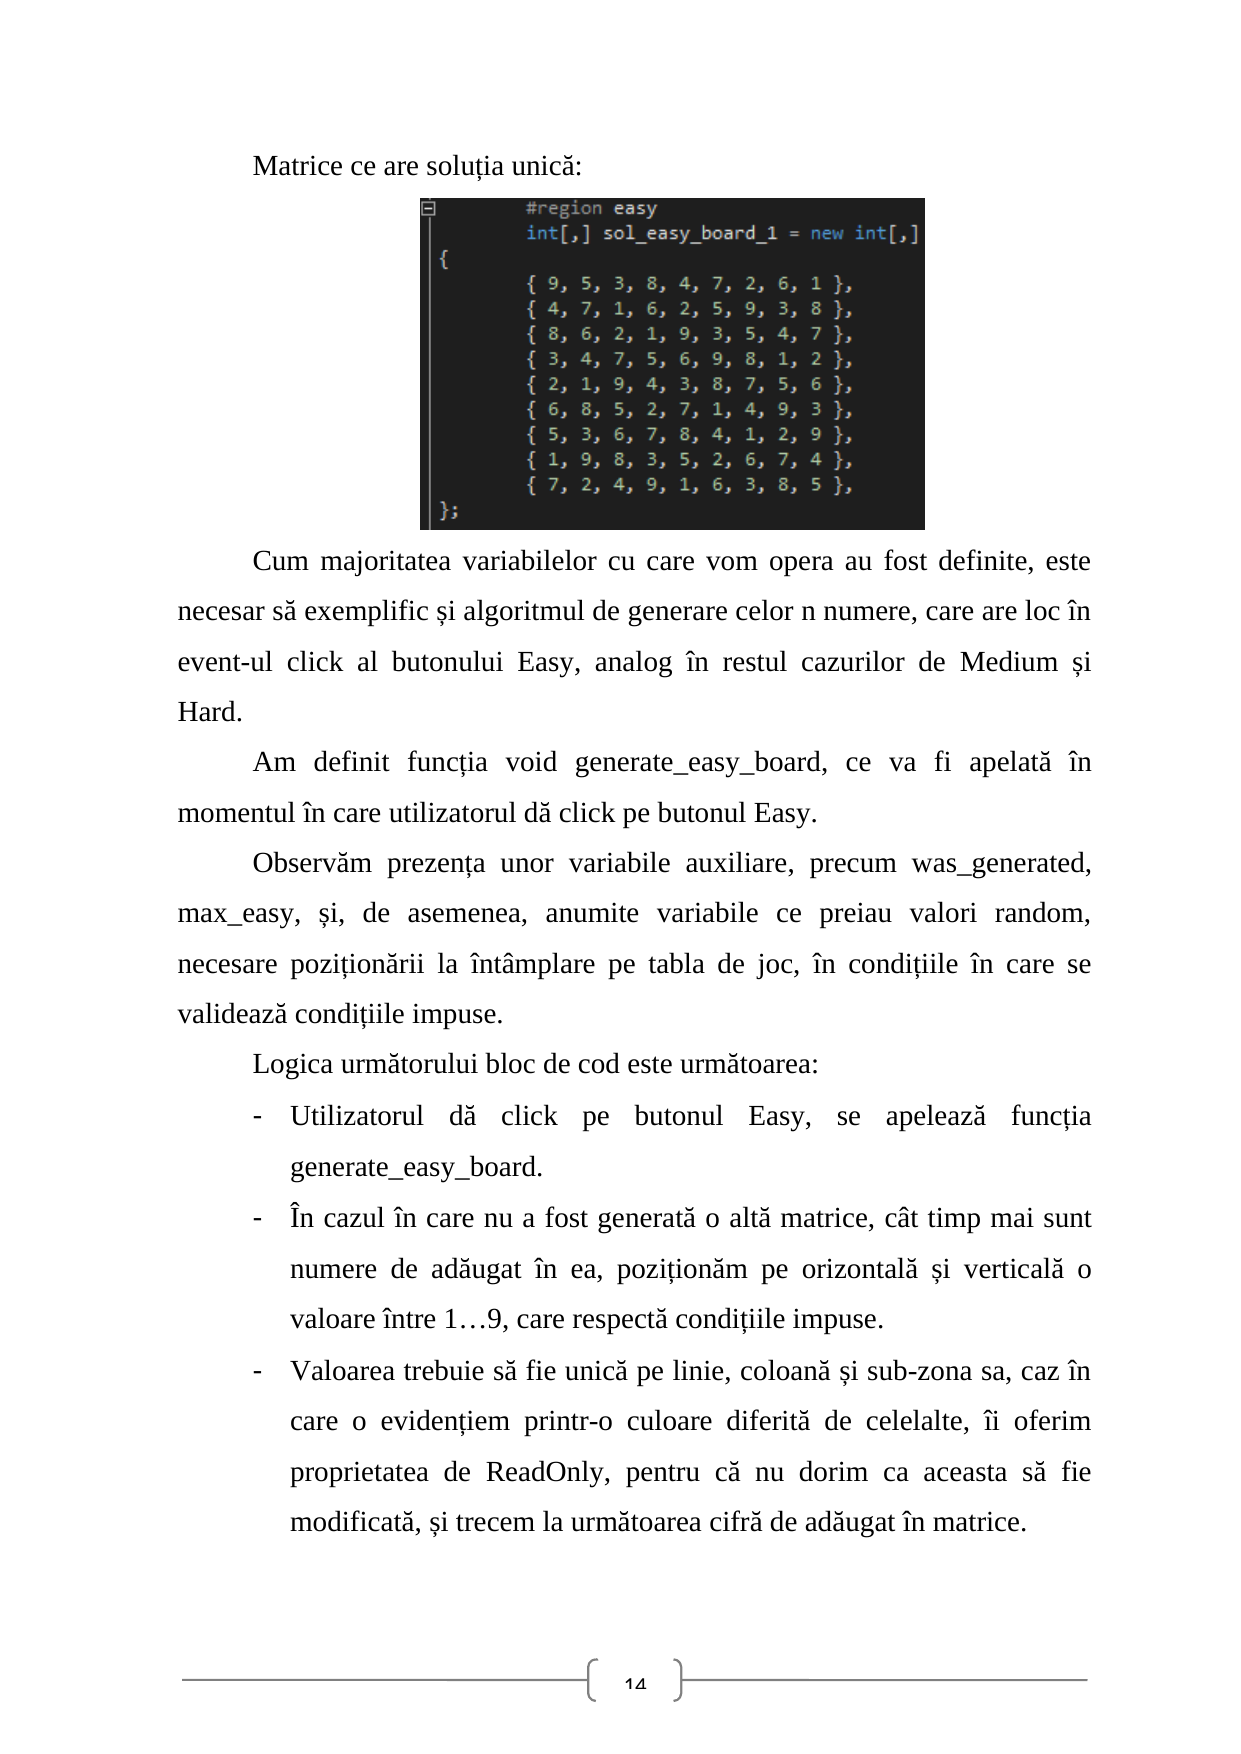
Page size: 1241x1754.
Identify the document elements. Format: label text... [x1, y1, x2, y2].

text Cum majoritatea variabilelor cu care vom opera au fost definite, este necesar să exemplific și algoritmul de generare celor n numere, care are loc în event-ul click al butonului Easy, analog în restul cazurilor de Medium și Hard. [177, 543, 1092, 728]
list În cazul în care nu a fost generată o altă matrice, cât timp mai sunt numere de adăugat în ea, poziționăm pe orizontală și verticală o valoare între 1…9, care respectă condițiile impuse. [252, 1199, 1092, 1335]
list Utilizatorul dă click pe butonul Easy, se apelează funcția generate_easy_board. [252, 1097, 1092, 1182]
text Am definit funcția void generate_easy_board, ce va fi apelată în momentul în care utilizatorul dă click pe butonul Easy. [177, 744, 1092, 828]
text Matrice ce are soluția unică: [177, 148, 1092, 181]
list Valoarea trebuie să fie unică pe linie, coloană și sub-zona sa, caz în care o evidențiem printr-o culoare diferită de celelalte, îi oferim proprietatea de ReadOnly, pentru că nu dorim ca aceasta să fie modificată, și trecem la următoarea cifră de adăugat în matrice. [252, 1352, 1092, 1538]
text Observăm prezența unor variabile auxiliare, precum was_generated, max_easy, și, de asemenea, anumite variabile ce preiau valori random, necesare poziționării la întâmplare pe tabla de joc, în condițiile în care se validează condițiile impuse. [177, 845, 1092, 1029]
text Logica următorului bloc de cod este următoarea: [177, 1046, 1092, 1080]
picture [420, 198, 925, 530]
